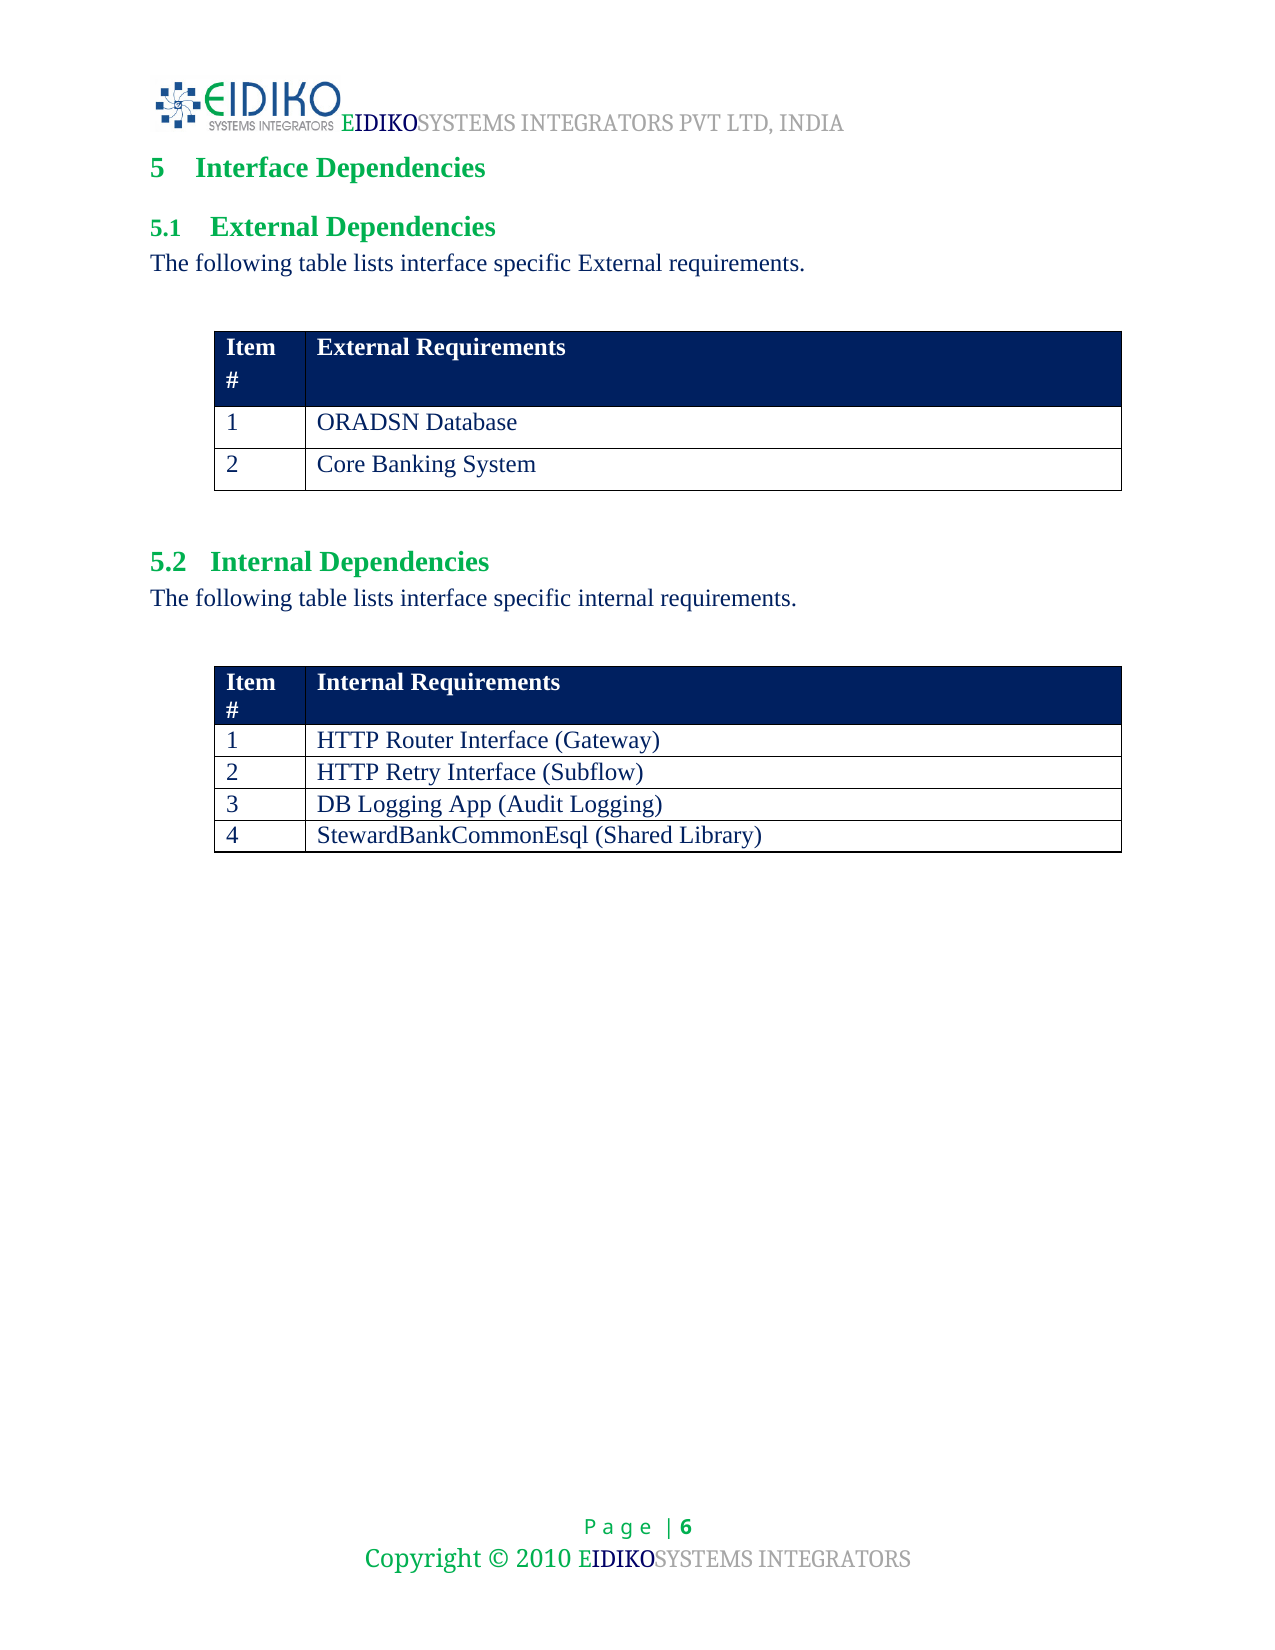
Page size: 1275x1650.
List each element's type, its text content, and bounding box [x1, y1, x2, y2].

table_cell 3 [215, 789, 305, 819]
table_cell 2 [215, 757, 305, 788]
text The following table lists interface specific External requirements. [150, 248, 1125, 277]
table_cell 1 [215, 407, 305, 448]
text The following table lists interface specific internal requirements. [150, 583, 1125, 612]
table_cell HTTP Retry Interface (Subflow) [306, 757, 1121, 788]
subtitle Internal Dependencies [150, 544, 1125, 578]
table_header Internal Requirements [306, 667, 1121, 724]
subtitle Interface Dependencies [150, 150, 1125, 183]
table_header External Requirements [306, 332, 1121, 406]
table_cell 4 [215, 821, 305, 851]
table_header Item # [215, 667, 305, 724]
picture [150, 75, 341, 132]
table_cell Core Banking System [306, 449, 1121, 489]
table_cell StewardBankCommonEsql (Shared Library) [306, 821, 1121, 851]
table_cell HTTP Router Interface (Gateway) [306, 725, 1121, 756]
subtitle External Dependencies [150, 209, 1125, 243]
table_cell DB Logging App (Audit Logging) [306, 789, 1121, 819]
table_cell 1 [215, 725, 305, 756]
table_cell 2 [215, 449, 305, 489]
table_header Item # [215, 332, 305, 406]
table_cell ORADSN Database [306, 407, 1121, 448]
